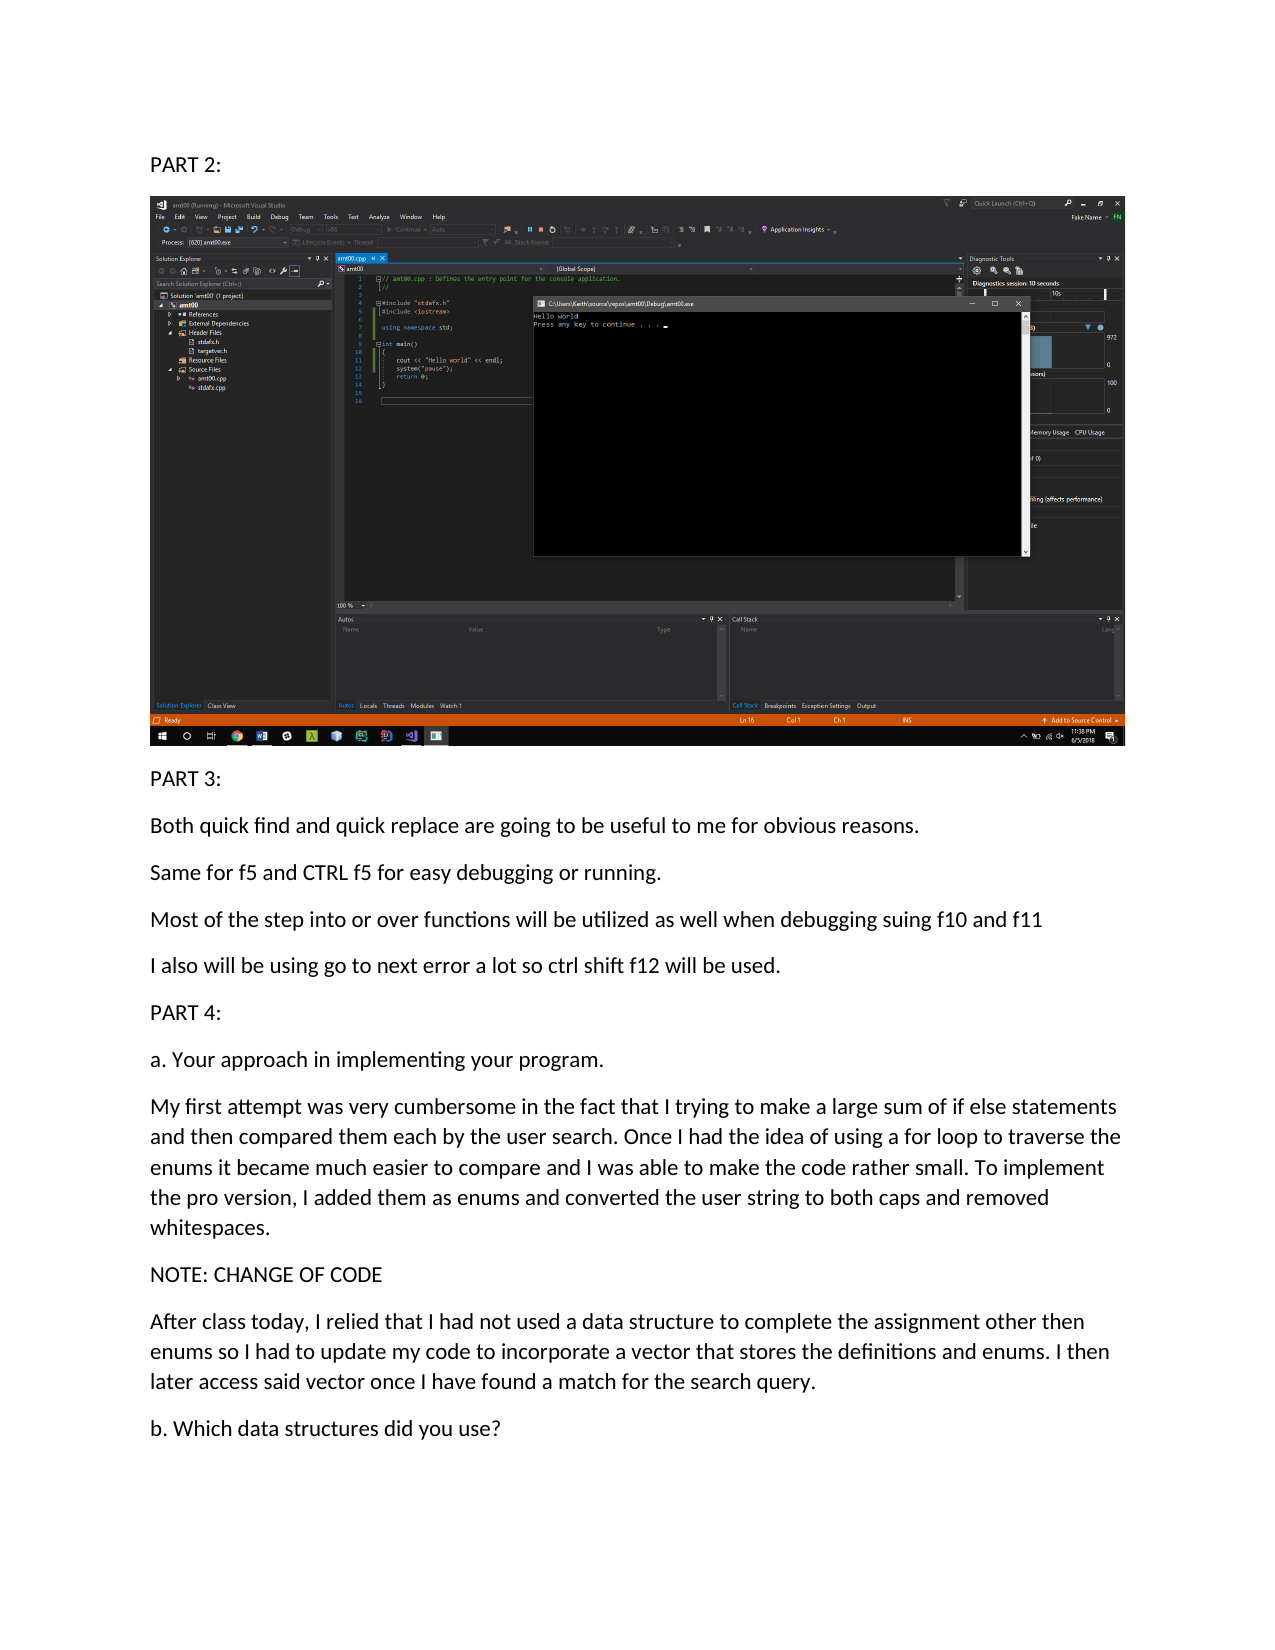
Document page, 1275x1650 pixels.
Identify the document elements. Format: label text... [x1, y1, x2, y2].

text NOTE: CHANGE OF CODE [150, 1260, 1125, 1288]
text PART 4: [150, 998, 1125, 1027]
text PART 3: [150, 764, 1125, 792]
text Both quick find and quick replace are going to be useful to me for obvious reasons. [150, 811, 1125, 839]
text My first attempt was very cumbersome in the fact that I trying to make a large sum of if else statements and then compared them each by the user search. Once I had the idea of using a for loop to traverse the enums it became much easier to compare and I was able to make the code rather small. To implement the pro version, I added them as enums and converted the user string to both caps and removed whitespaces. [150, 1092, 1125, 1241]
text Most of the step into or over functions will be utilized as well when debugging suing f10 and f11 [150, 905, 1125, 933]
text I also will be using go to next error a lot so ctrl shift f12 will be used. [150, 952, 1125, 980]
text PART 2: [150, 150, 1125, 178]
picture [150, 196, 1125, 746]
text b. Which data structures did you use? [150, 1414, 1125, 1442]
text a. Your approach in implementing your program. [150, 1045, 1125, 1073]
text After class today, I relied that I had not used a data structure to complete the assignment other then enums so I had to update my code to incorporate a vector that stores the definitions and enums. I then later access said vector once I have found a match for the search query. [150, 1307, 1125, 1395]
text Same for f5 and CTRL f5 for easy debugging or running. [150, 858, 1125, 886]
